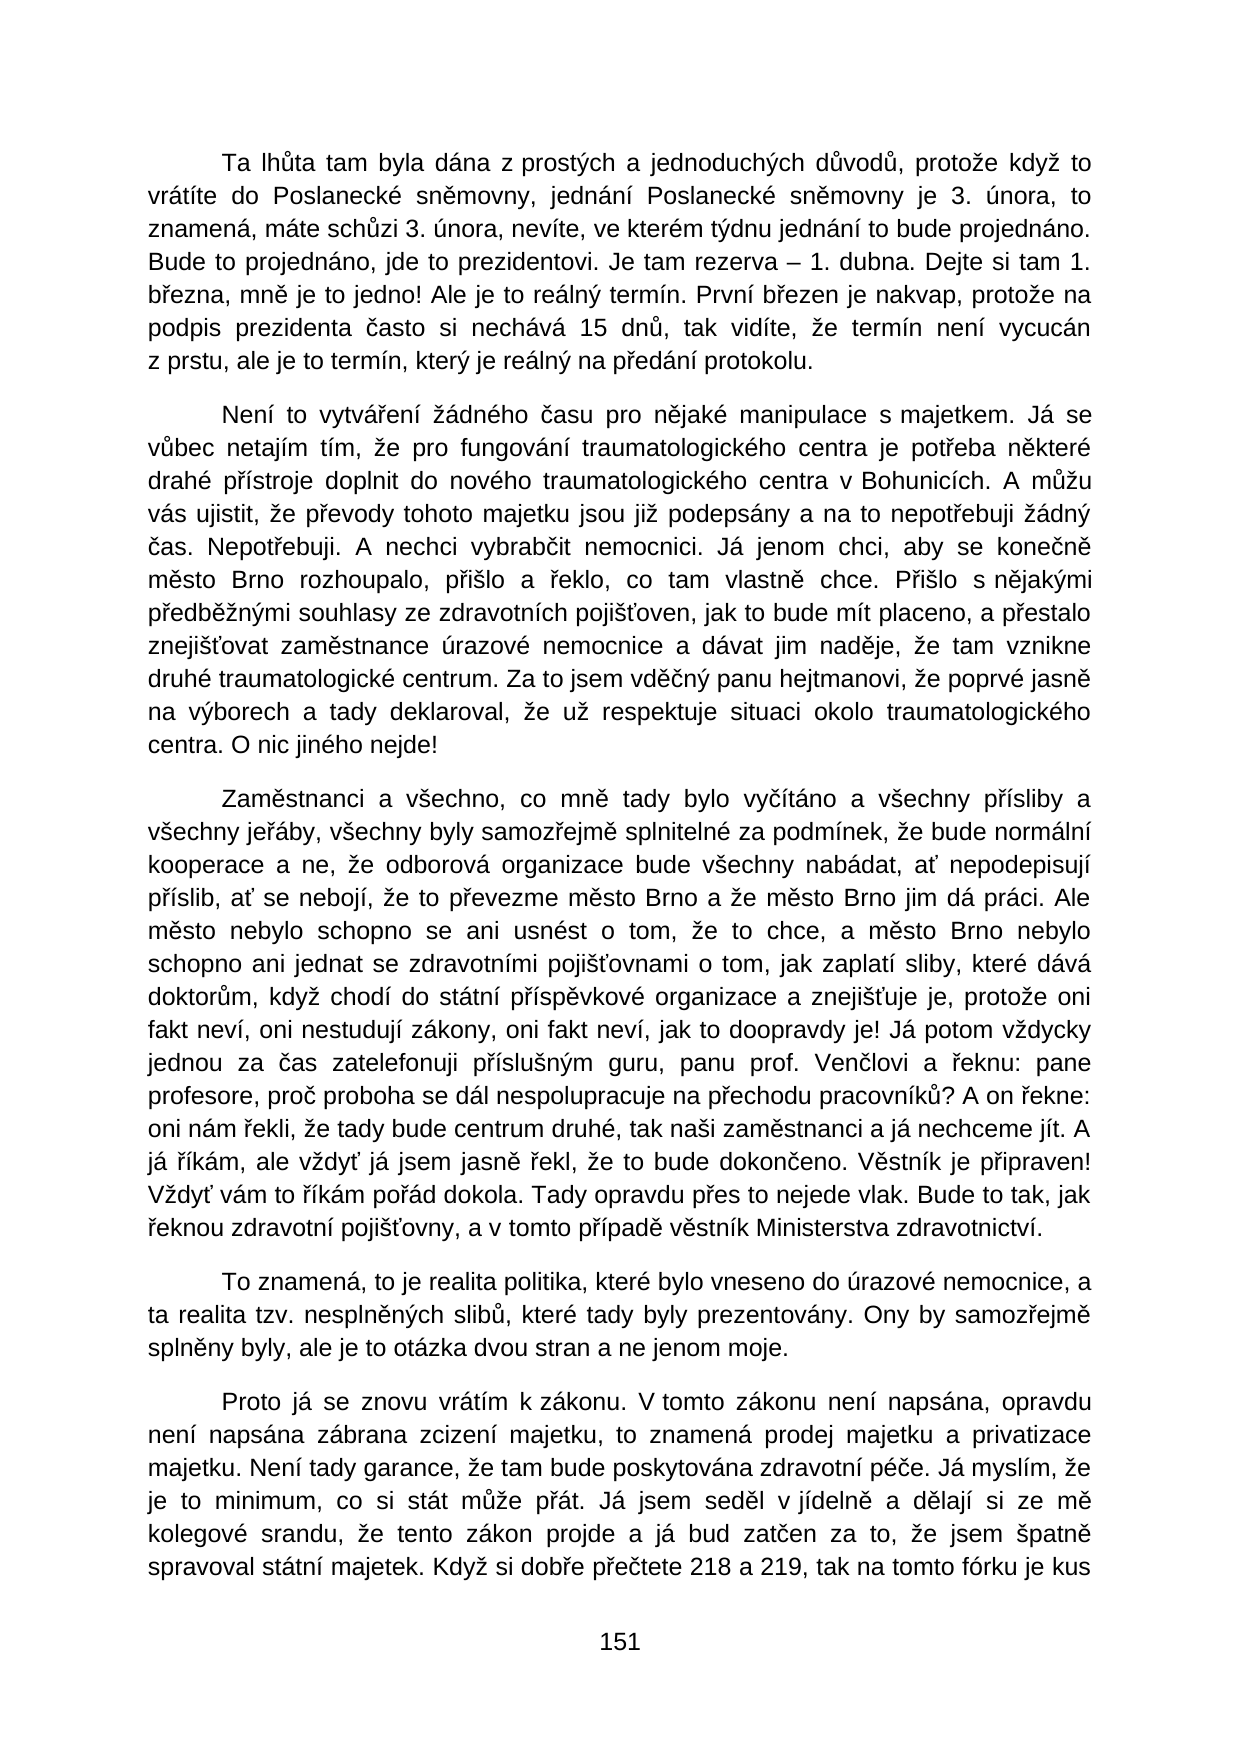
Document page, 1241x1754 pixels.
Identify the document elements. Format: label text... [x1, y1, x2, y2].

text Není to vytváření žádného času pro nějaké manipulace s majetkem. Já se vůbec netajím tím, že pro fungování traumatologického centra je potřeba některé drahé přístroje doplnit do nového traumatologického centra v Bohunicích. A můžu vás ujistit, že převody tohoto majetku jsou již podepsány a na to nepotřebuji žádný čas. Nepotřebuji. A nechci vybrabčit nemocnici. Já jenom chci, aby se konečně město Brno rozhoupalo, přišlo a řeklo, co tam vlastně chce. Přišlo s nějakými předběžnými souhlasy ze zdravotních pojišťoven, jak to bude mít placeno, a přestalo znejišťovat zaměstnance úrazové nemocnice a dávat jim naděje, že tam vznikne druhé traumatologické centrum. Za to jsem vděčný panu hejtmanovi, že poprvé jasně na výborech a tady deklaroval, že už respektuje situaci okolo traumatologického centra. O nic jiného nejde! [148, 399, 1093, 758]
text Zaměstnanci a všechno, co mně tady bylo vyčítáno a všechny přísliby a všechny jeřáby, všechny byly samozřejmě splnitelné za podmínek, že bude normální kooperace a ne, že odborová organizace bude všechny nabádat, ať nepodepisují příslib, ať se nebojí, že to převezme město Brno a že město Brno jim dá práci. Ale město nebylo schopno se ani usnést o tom, že to chce, a město Brno nebylo schopno ani jednat se zdravotními pojišťovnami o tom, jak zaplatí sliby, které dává doktorům, když chodí do státní příspěvkové organizace a znejišťuje je, protože oni fakt neví, oni nestudují zákony, oni fakt neví, jak to doopravdy je! Já potom vždycky jednou za čas zatelefonuji příslušným guru, panu prof. Venčlovi a řeknu: pane profesore, proč proboha se dál nespolupracuje na přechodu pracovníků? A on řekne: oni nám řekli, že tady bude centrum druhé, tak naši zaměstnanci a já nechceme jít. A já říkám, ale vždyť já jsem jasně řekl, že to bude dokončeno. Věstník je připraven! Vždyť vám to říkám pořád dokola. Tady opravdu přes to nejede vlak. Bude to tak, jak řeknou zdravotní pojišťovny, a v tomto případě věstník Ministerstva zdravotnictví. [148, 784, 1093, 1242]
text Ta lhůta tam byla dána z prostých a jednoduchých důvodů, protože když to vrátíte do Poslanecké sněmovny, jednání Poslanecké sněmovny je 3. února, to znamená, máte schůzi 3. února, nevíte, ve kterém týdnu jednání to bude projednáno. Bude to projednáno, jde to prezidentovi. Je tam rezerva – 1. dubna. Dejte si tam 1. března, mně je to jedno! Ale je to reálný termín. První březen je nakvap, protože na podpis prezidenta často si nechává 15 dnů, tak vidíte, že termín není vycucán z prstu, ale je to termín, který je reálný na předání protokolu. [148, 148, 1093, 374]
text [148, 1387, 1093, 1581]
text To znamená, to je realita politika, které bylo vneseno do úrazové nemocnice, a ta realita tzv. nesplněných slibů, které tady byly prezentovány. Ony by samozřejmě splněny byly, ale je to otázka dvou stran a ne jenom moje. [148, 1267, 1093, 1362]
